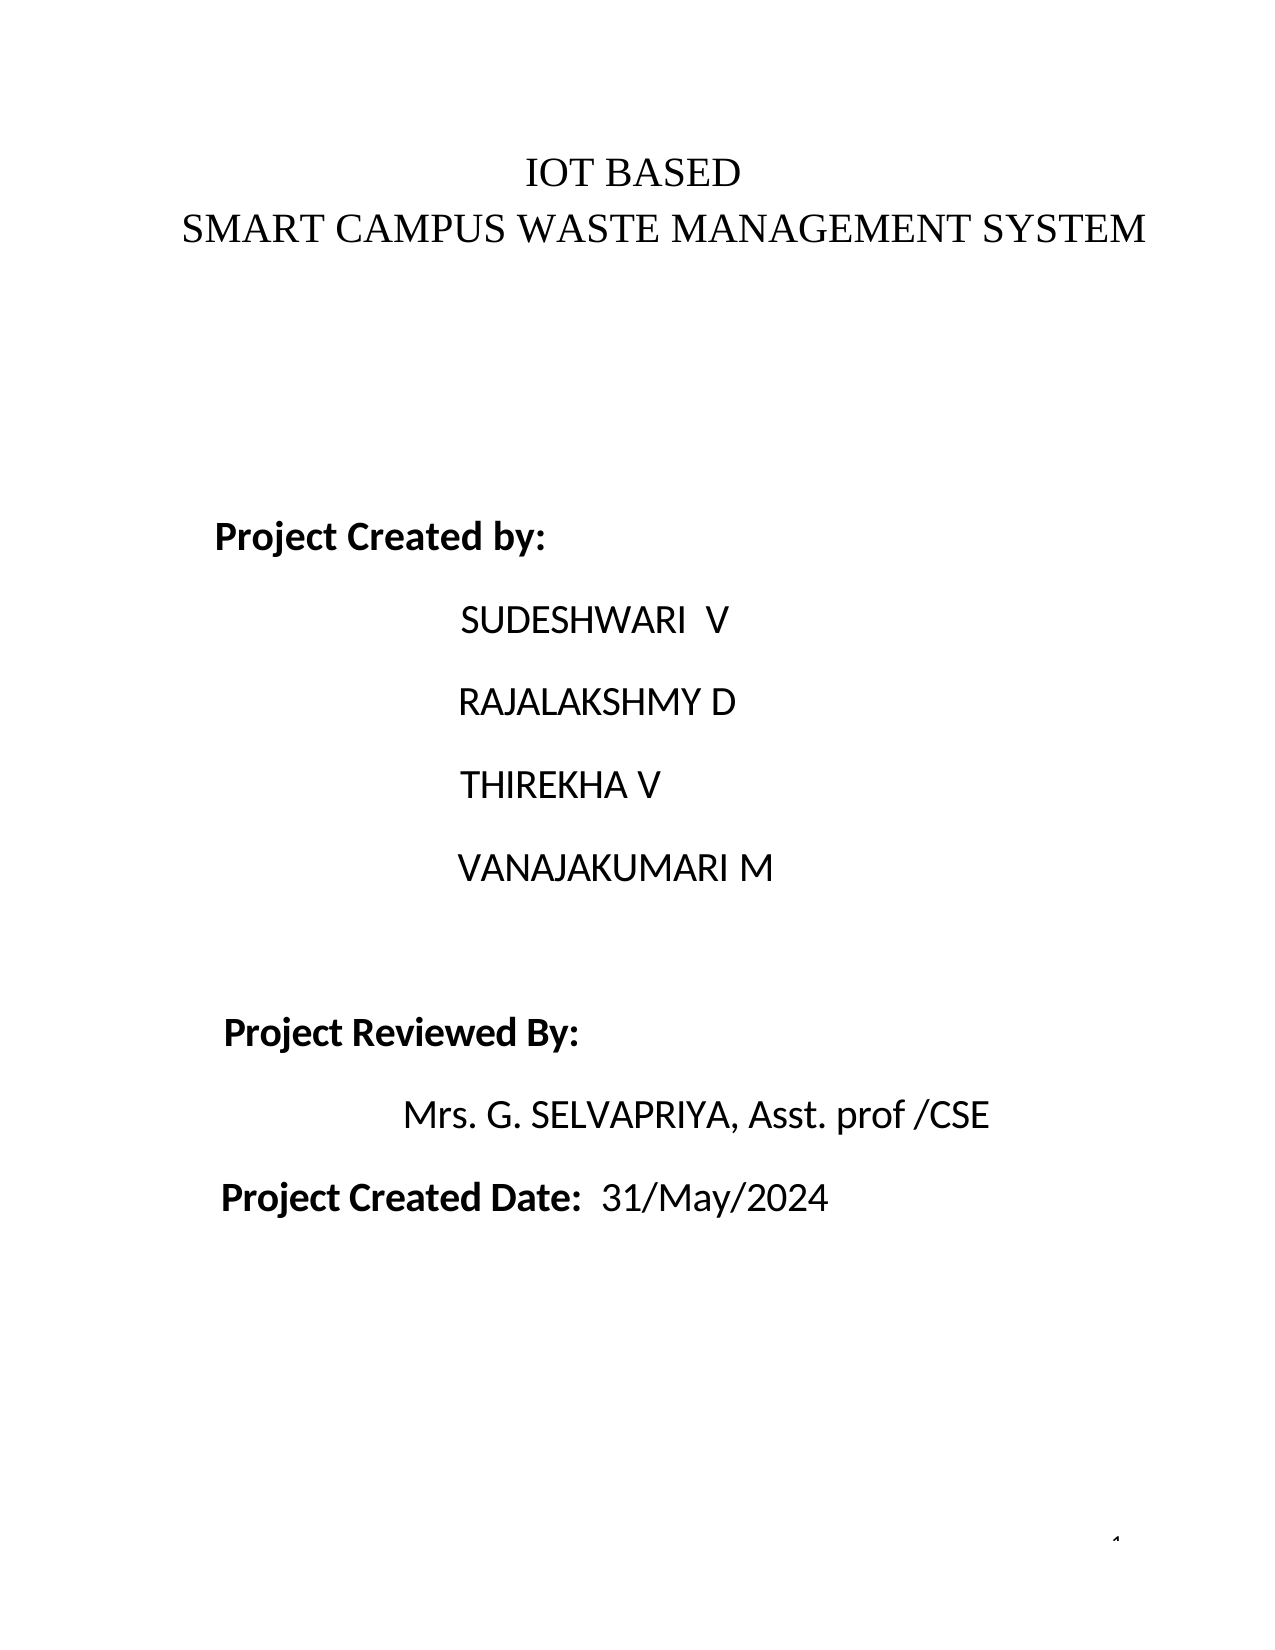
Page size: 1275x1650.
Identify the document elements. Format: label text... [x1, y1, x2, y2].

text Mrs. G. SELVAPRIYA, Asst. prof /CSE [214, 1088, 1026, 1139]
text Project Created by: [214, 510, 1026, 561]
text IOT BASED [139, 148, 1229, 196]
text SUDESHWARI V [214, 593, 1026, 644]
text THIREKHA V [214, 758, 1026, 809]
text Project Reviewed By: [214, 1006, 1026, 1057]
text VANAJAKUMARI M [214, 841, 1026, 891]
text RAJALAKSHMY D [214, 675, 1026, 726]
text Project Created Date: 31/May/2024 [139, 1171, 1026, 1222]
text SMART CAMPUS WASTE MANAGEMENT SYSTEM [139, 203, 1229, 251]
